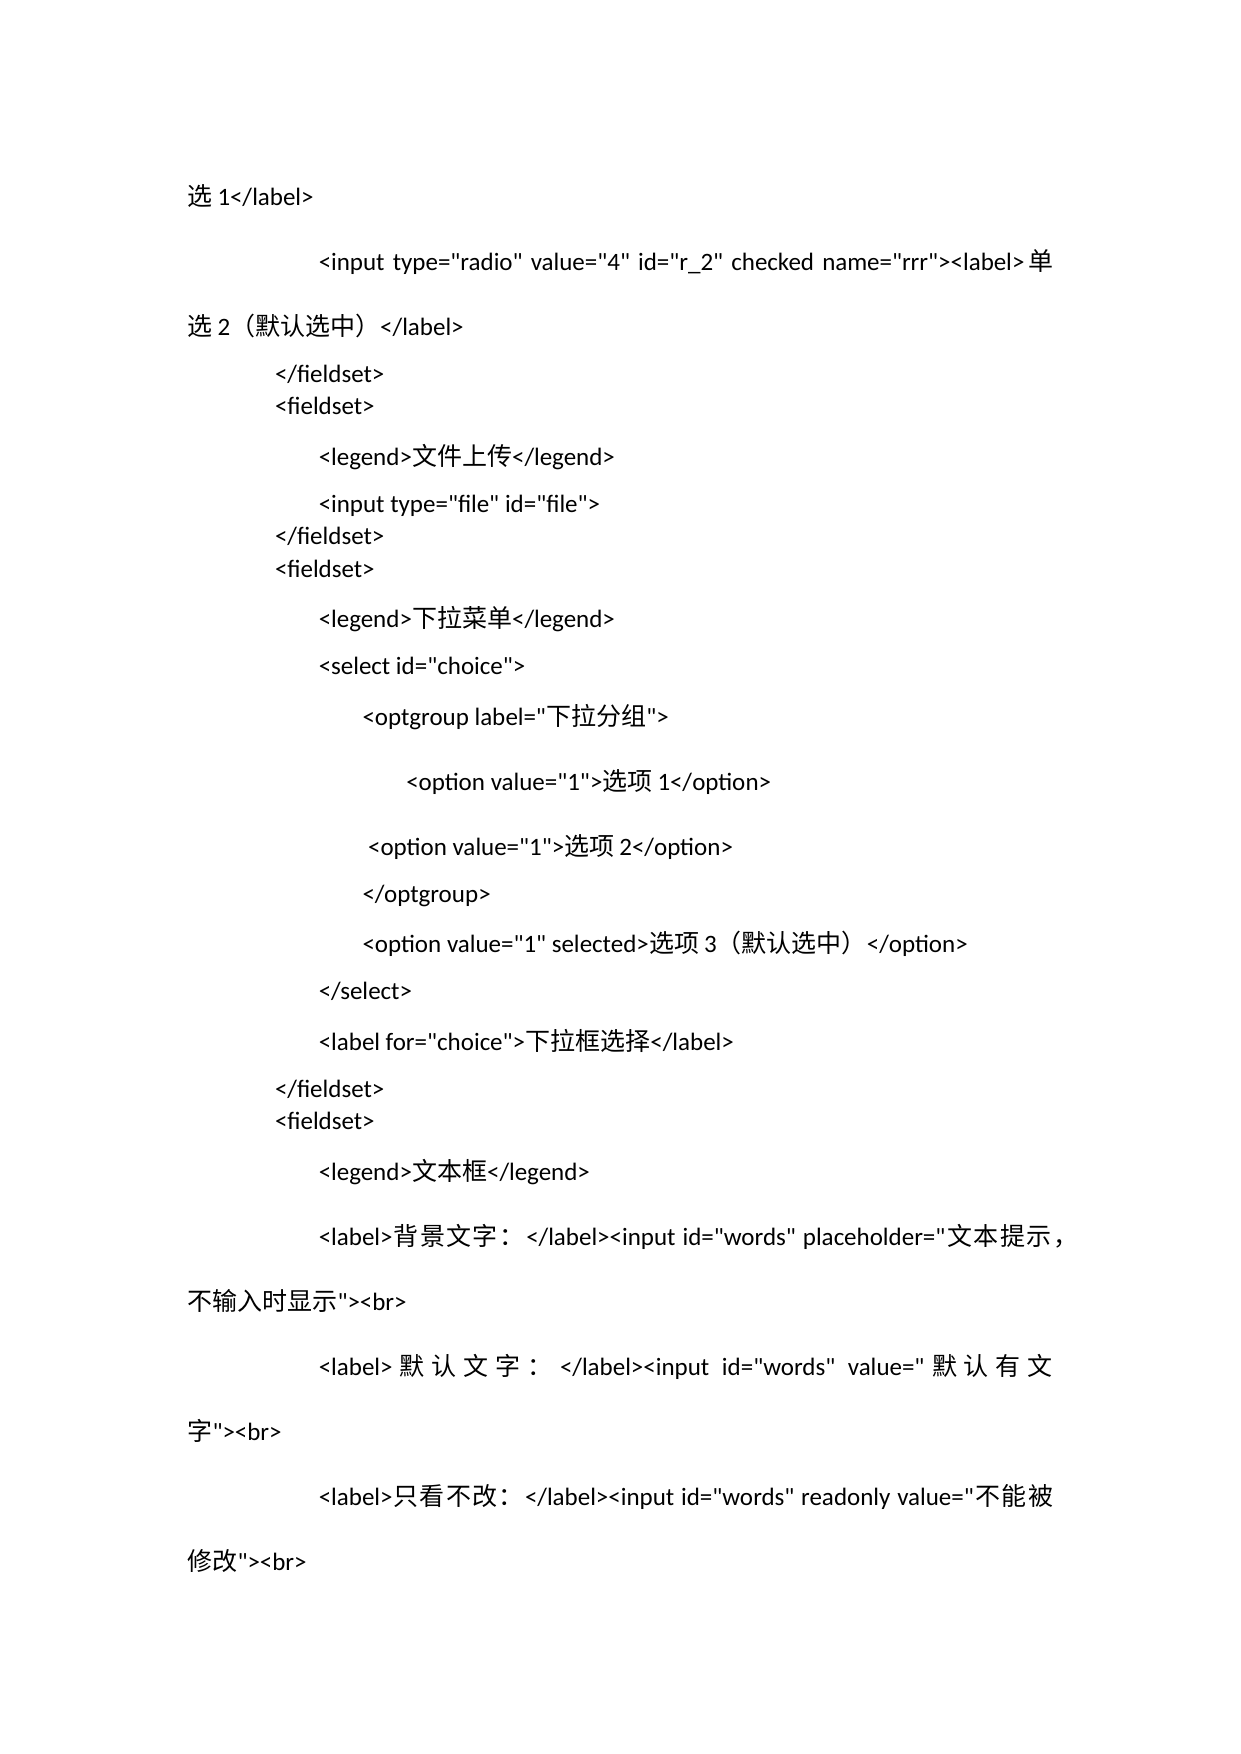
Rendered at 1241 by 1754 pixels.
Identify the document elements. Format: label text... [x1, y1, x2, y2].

text </fieldset> [187, 1072, 1053, 1104]
text <legend>文本框</legend> [187, 1137, 1053, 1202]
text <label for="choice">下拉框选择</label> [187, 1007, 1053, 1072]
text <input type="radio" value="4" id="r_2" checked name="rrr"><label>单选2（默认选中）</label> [187, 227, 1053, 357]
text </select> [187, 974, 1053, 1007]
text <label>只看不改：</label><input id="words" readonly value="不能被修改"><br> [187, 1462, 1053, 1592]
text <fieldset> [187, 552, 1053, 584]
text <legend>文件上传</legend> [187, 422, 1053, 487]
text <option value="1">选项1</option> [187, 747, 1053, 812]
text <fieldset> [187, 1104, 1053, 1137]
text <option value="1">选项2</option> [187, 812, 1053, 877]
text </fieldset> [187, 519, 1053, 552]
text <label>背景文字：</label><input id="words" placeholder="文本提示，不输入时显示"><br> [187, 1202, 1053, 1332]
text <option value="1" selected>选项3（默认选中）</option> [187, 909, 1053, 974]
text <input type="file" id="file"> [187, 487, 1053, 519]
text <select id="choice"> [187, 649, 1053, 682]
text <optgroup label="下拉分组"> [187, 682, 1053, 747]
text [187, 162, 1053, 227]
text <legend>下拉菜单</legend> [187, 584, 1053, 649]
text <fieldset> [187, 389, 1053, 422]
text <label>默认文字：</label><input id="words" value="默认有文字"><br> [187, 1332, 1053, 1462]
text </optgroup> [187, 877, 1053, 909]
text </fieldset> [187, 357, 1053, 389]
